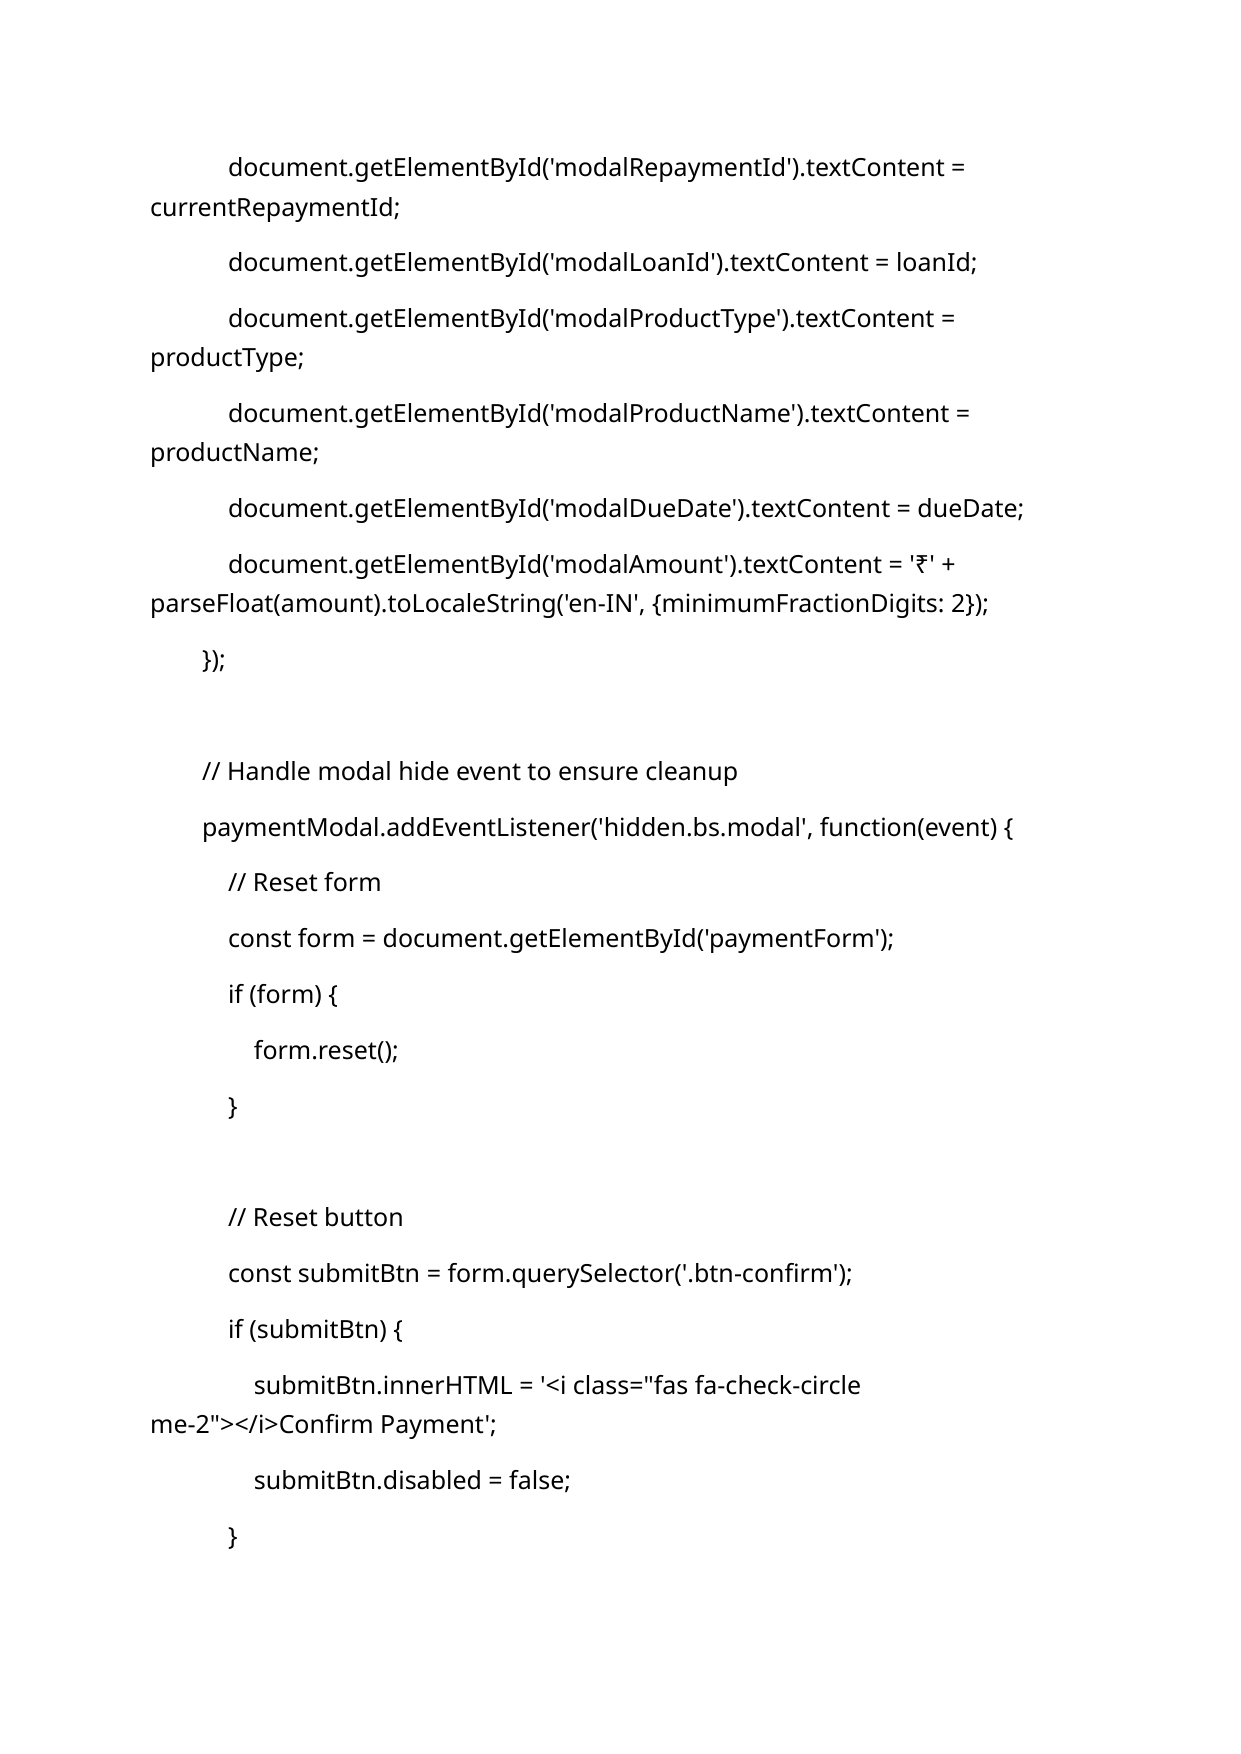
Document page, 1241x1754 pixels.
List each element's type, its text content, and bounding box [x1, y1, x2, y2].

text // Reset form [150, 865, 1090, 899]
text form.reset(); [150, 1032, 1090, 1067]
text document.getElementById('modalAmount').textContent = '₹' + parseFloat(amount).toLocaleString('en-IN', {minimumFractionDigits: 2}); [150, 547, 1090, 620]
text if (form) { [150, 977, 1090, 1011]
text // Handle modal hide event to ensure cleanup [150, 753, 1090, 787]
text const submitBtn = form.querySelector('.btn-confirm'); [150, 1256, 1090, 1290]
text document.getElementById('modalLoanId').textContent = loanId; [150, 245, 1090, 279]
text } [150, 1518, 1090, 1552]
text // Reset button [150, 1200, 1090, 1234]
text } [150, 1088, 1090, 1122]
text const form = document.getElementById('paymentForm'); [150, 921, 1090, 955]
text document.getElementById('modalProductType').textContent = productType; [150, 301, 1090, 374]
text document.getElementById('modalProductName').textContent = productName; [150, 396, 1090, 469]
text submitBtn.innerHTML = '<i class="fas fa-check-circle me-2"></i>Confirm Payment'; [150, 1367, 1090, 1441]
text }); [150, 642, 1090, 676]
text paymentModal.addEventListener('hidden.bs.modal', function(event) { [150, 809, 1090, 843]
text submitBtn.disabled = false; [150, 1462, 1090, 1497]
text document.getElementById('modalDueDate').textContent = dueDate; [150, 491, 1090, 525]
text document.getElementById('modalRepaymentId').textContent = currentRepaymentId; [150, 150, 1090, 223]
text if (submitBtn) { [150, 1312, 1090, 1346]
